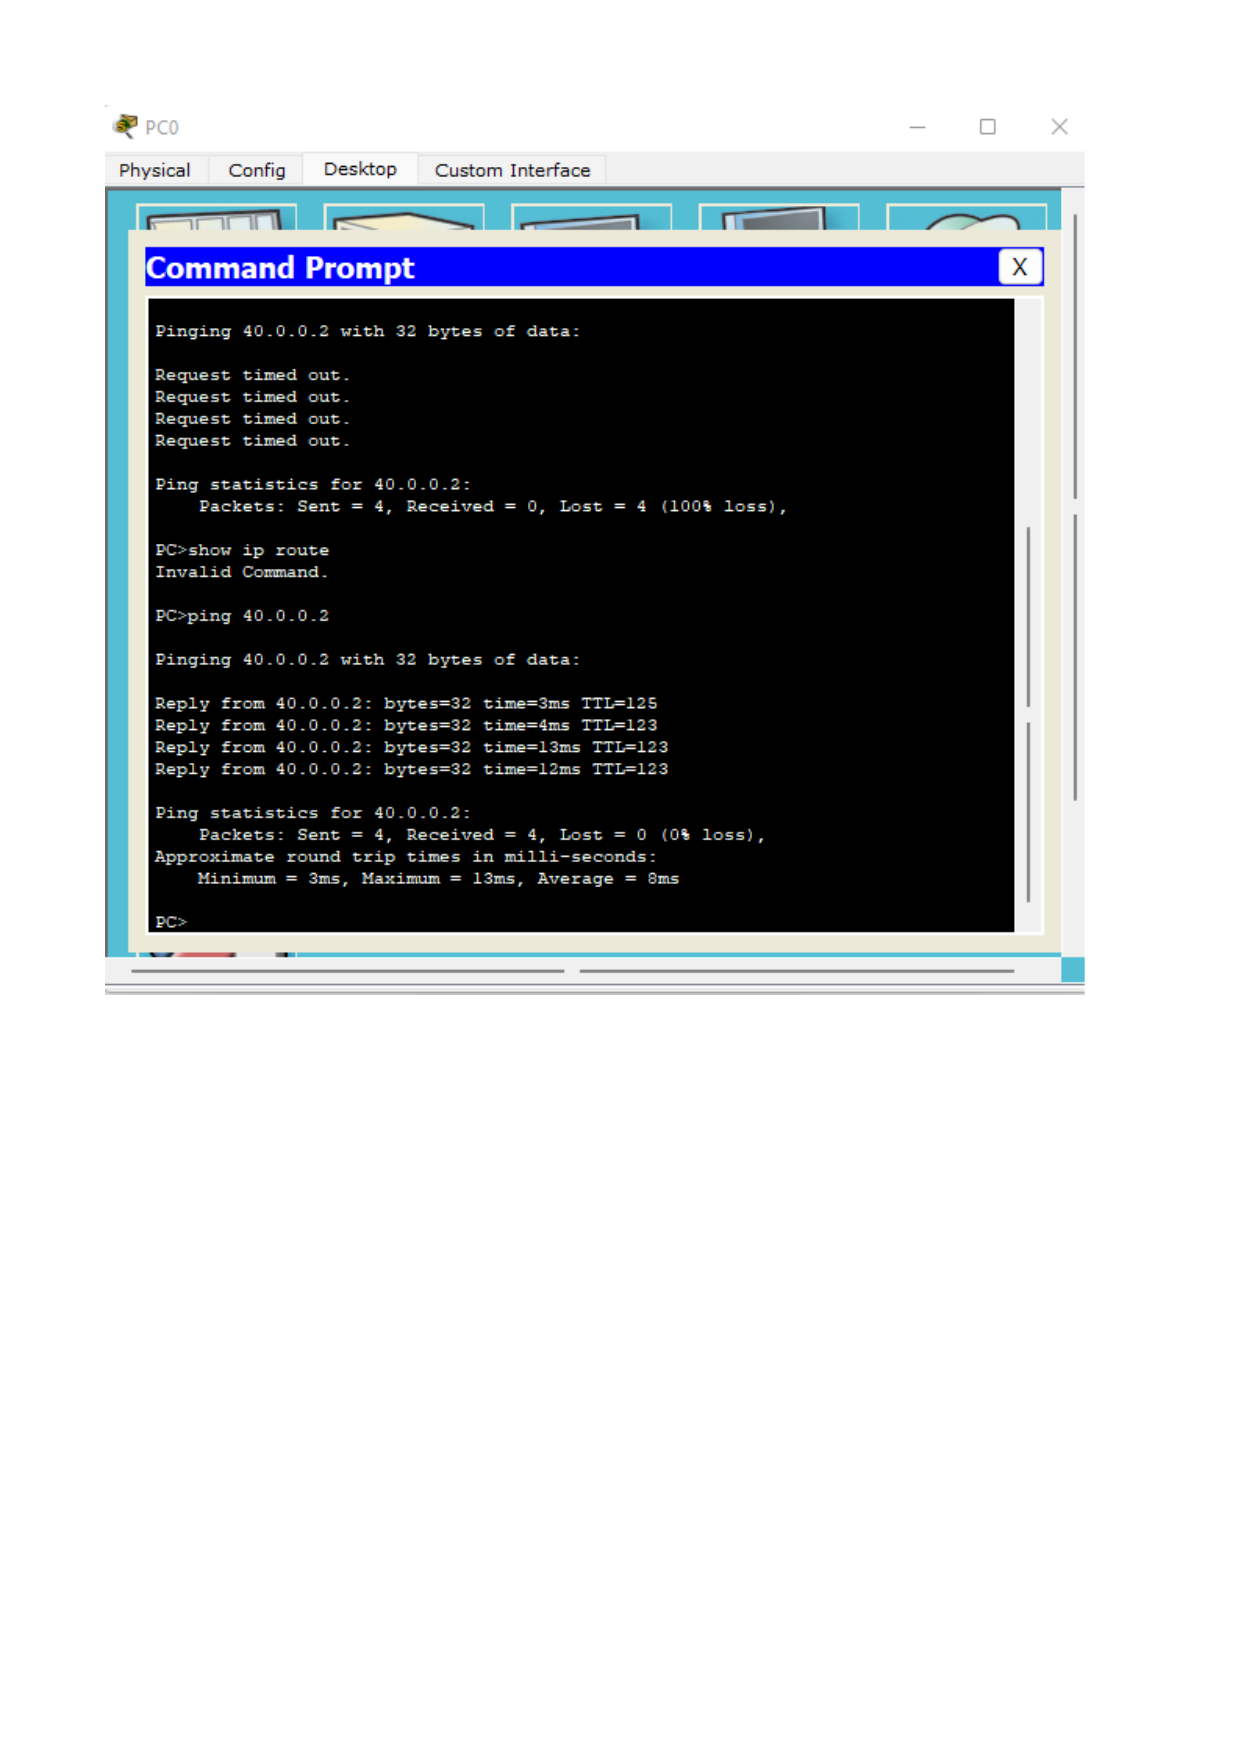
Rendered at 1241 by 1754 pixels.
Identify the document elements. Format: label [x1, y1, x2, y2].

picture [105, 105, 1085, 995]
